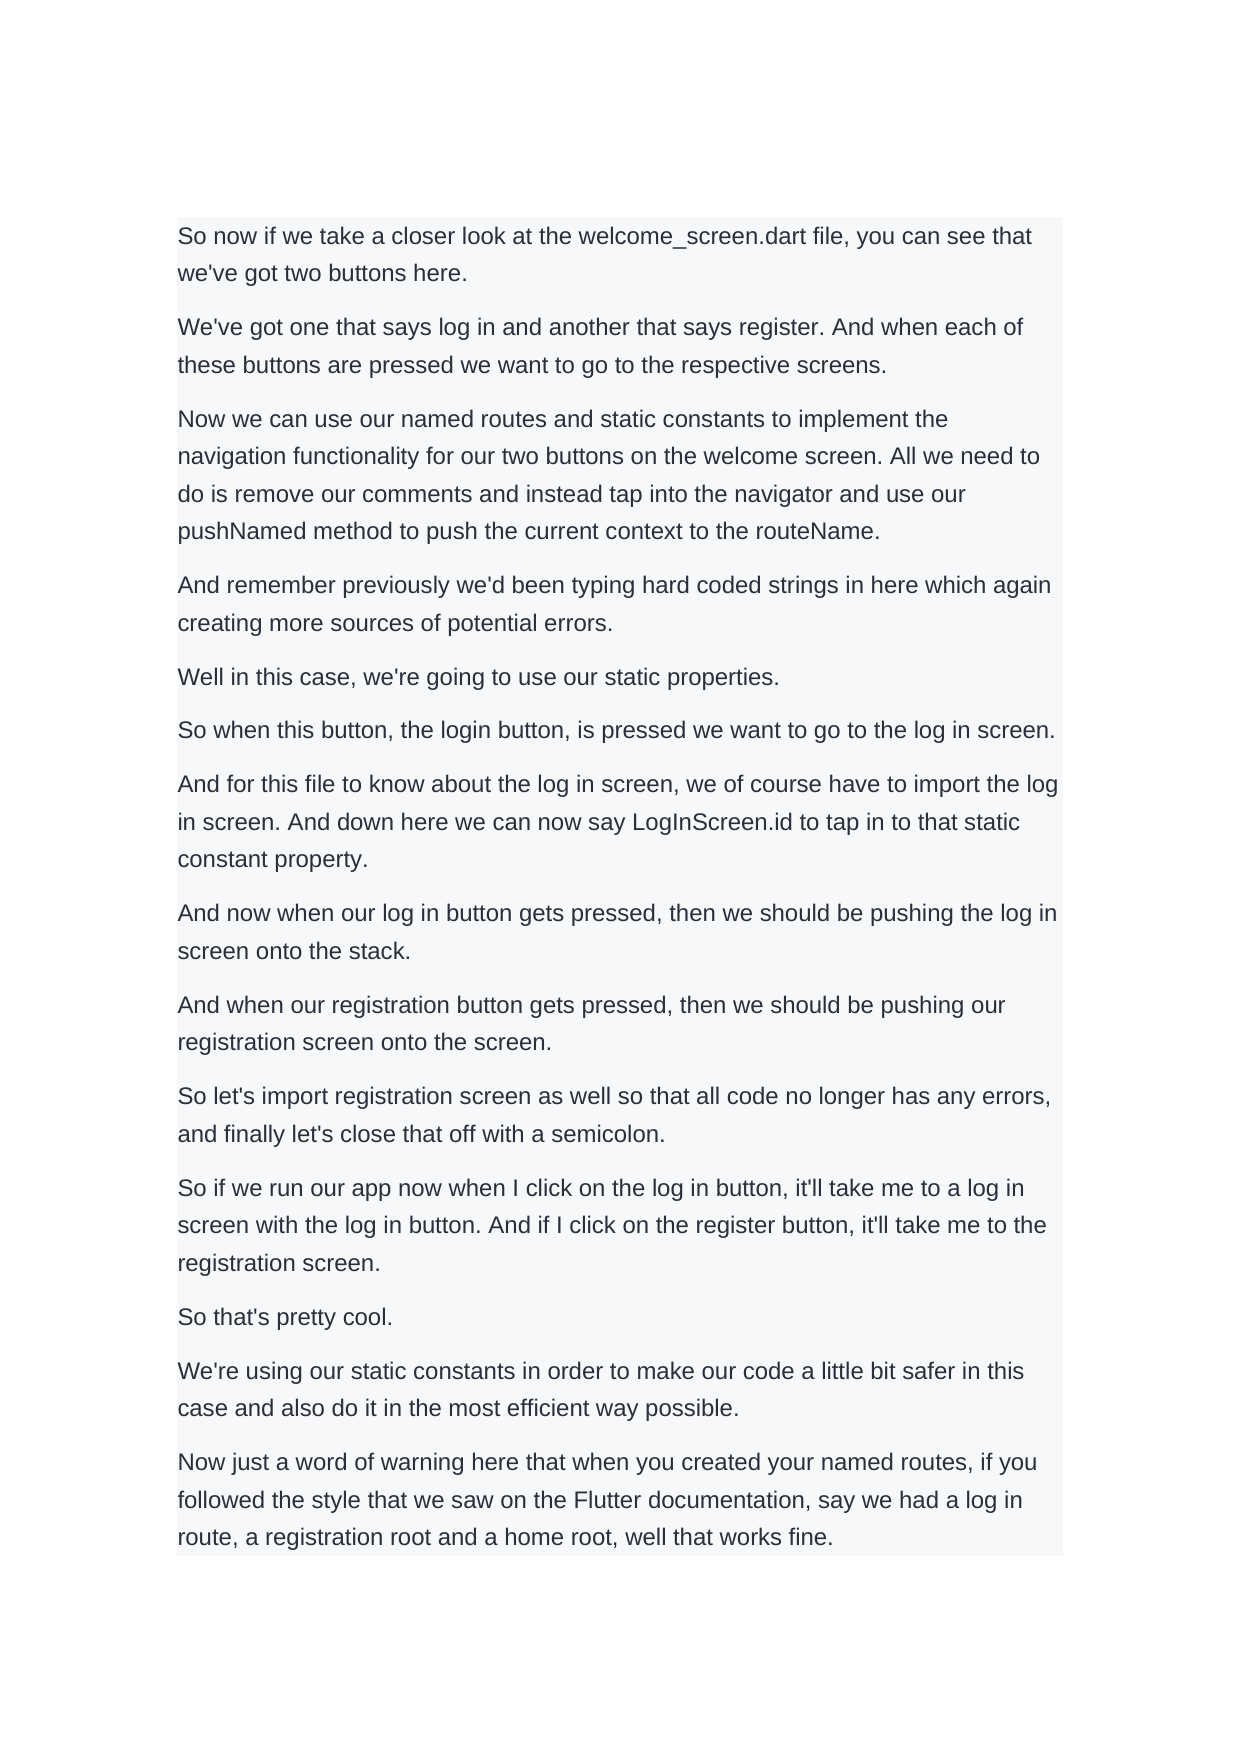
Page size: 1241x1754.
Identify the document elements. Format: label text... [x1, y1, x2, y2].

text And now when our log in button gets pressed, then we should be pushing the log in screen onto the stack. [177, 894, 1063, 969]
text We've got one that says log in and another that says register. And when each of these buttons are pressed we want to go to the respective screens. [177, 308, 1063, 383]
text So when this button, the login button, is pressed we want to go to the log in screen. [177, 712, 1063, 749]
text So if we run our app now when I click on the log in button, it'll take me to a log in screen with the log in button. And if I click on the register button, it'll take me to the registration screen. [177, 1169, 1063, 1281]
text And remember previously we'd been typing hard coded strings in here which again creating more sources of potential errors. [177, 566, 1063, 641]
text So let's import registration screen as well so that all code no longer has any errors, and finally let's close that off with a semicolon. [177, 1077, 1063, 1152]
text So that's pretty cool. [177, 1298, 1063, 1335]
text And when our registration button gets pressed, then we should be pushing our registration screen onto the screen. [177, 986, 1063, 1061]
text So now if we take a closer look at the welcome_screen.dart file, you can see that we've got two buttons here. [177, 217, 1063, 292]
text Now just a word of warning here that when you created your named routes, if you followed the style that we saw on the Flutter documentation, say we had a log in route, a registration root and a home root, well that works fine. [177, 1443, 1063, 1556]
text And for this file to know about the log in screen, we of course have to import the log in screen. And down here we can now say LogInScreen.id to tap in to that static constant property. [177, 766, 1063, 878]
text Now we can use our named routes and static constants to implement the navigation functionality for our two buttons on the welcome screen. All we need to do is remove our comments and instead tap into the navigator and use our pushNamed method to push the current context to the routeName. [177, 400, 1063, 550]
text We're using our static constants in order to make our code a little bit safer in this case and also do it in the most efficient way possible. [177, 1352, 1063, 1427]
text Well in this case, we're going to use our static properties. [177, 658, 1063, 695]
